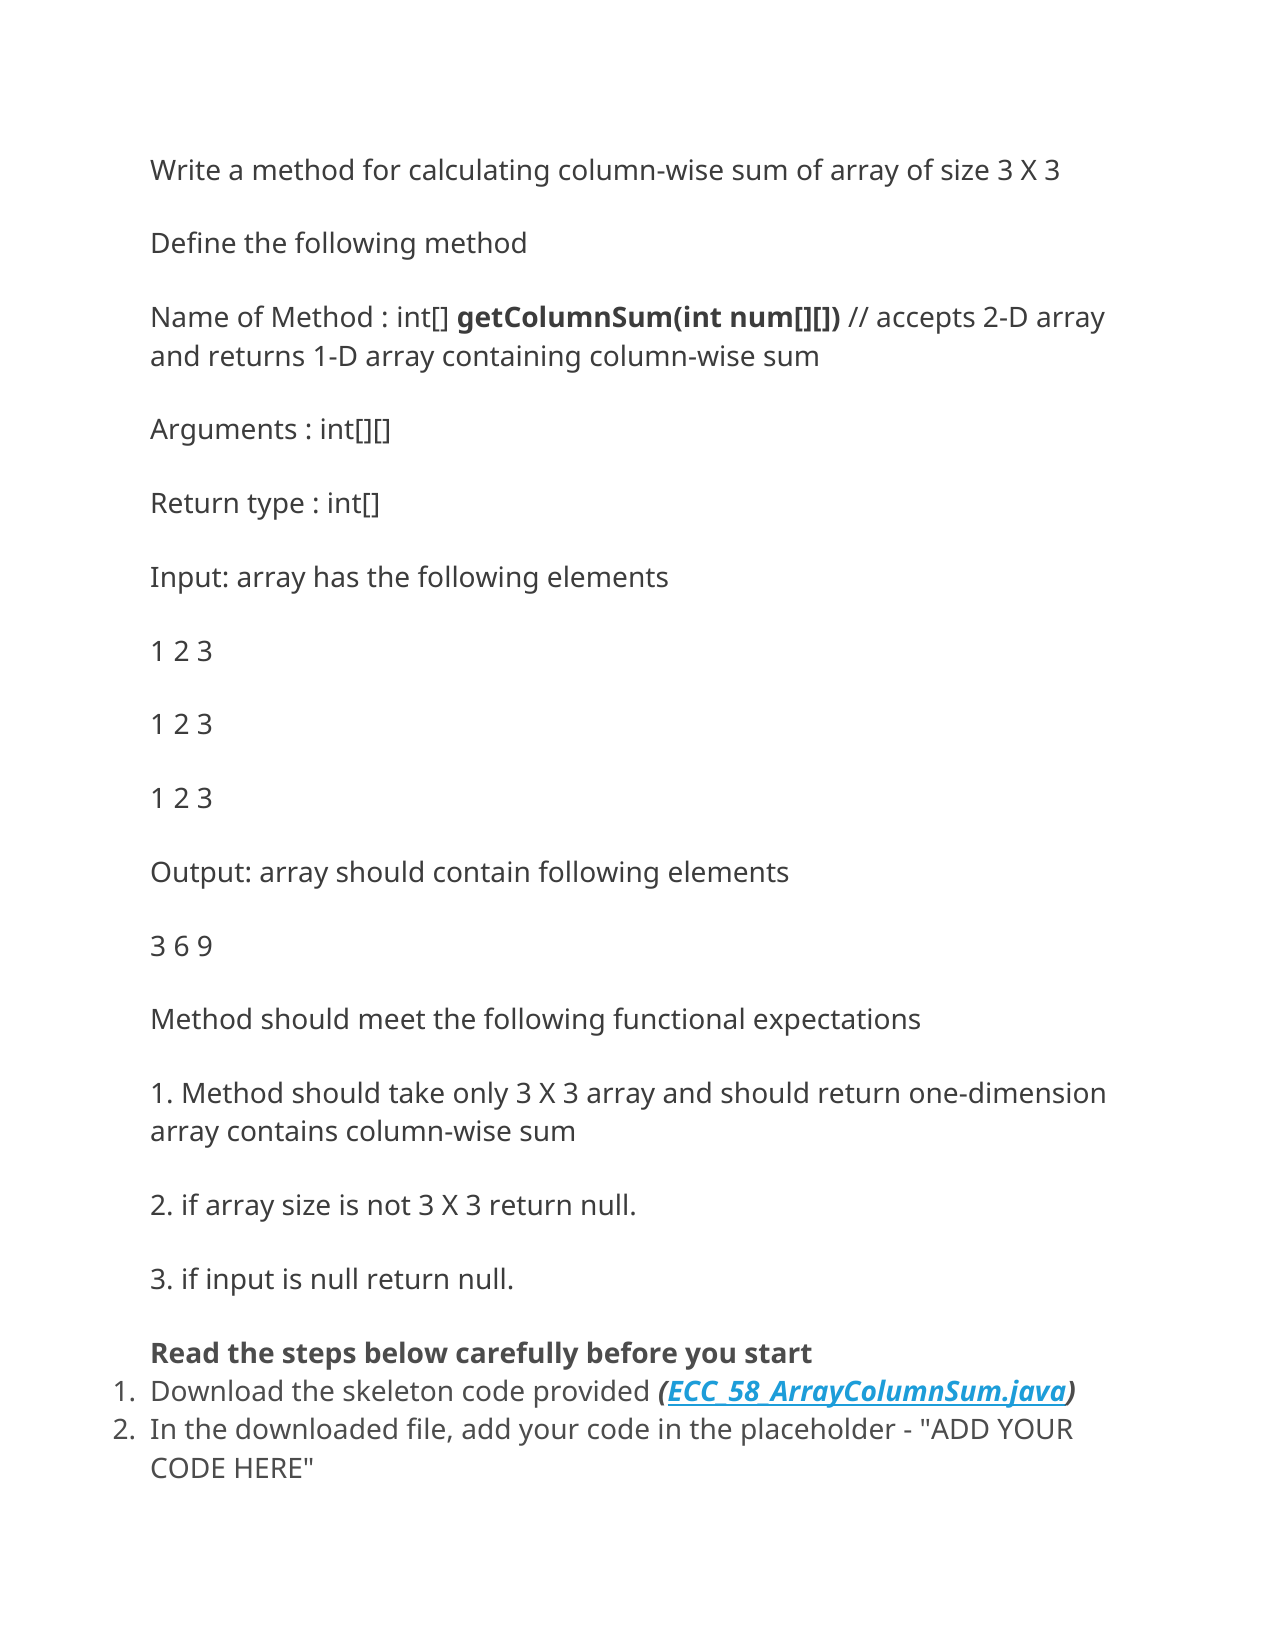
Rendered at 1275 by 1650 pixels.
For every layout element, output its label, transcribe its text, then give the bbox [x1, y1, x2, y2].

text Write a method for calculating column-wise sum of array of size 3 X 3 [150, 150, 1125, 188]
list Download the skeleton code provided (ECC_58_ArrayColumnSum.java) [112, 1371, 1125, 1409]
text 3 6 9 [150, 926, 1125, 964]
text 1. Method should take only 3 X 3 array and should return one-dimension array contains column-wise sum [150, 1073, 1125, 1150]
text Arguments : int[][] [150, 409, 1125, 448]
text Read the steps below carefully before you start [150, 1333, 1125, 1371]
list In the downloaded file, add your code in the placeholder - "ADD YOUR CODE HERE" [112, 1409, 1125, 1486]
text Return type : int[] [150, 483, 1125, 522]
text Output: array should contain following elements [150, 852, 1125, 890]
text Method should meet the following functional expectations [150, 999, 1125, 1038]
text Define the following method [150, 224, 1125, 262]
text 1 2 3 [150, 704, 1125, 743]
text 1 2 3 [150, 631, 1125, 669]
text Name of Method : int[] getColumnSum(int num[][]) // accepts 2-D array and returns 1-D array containing column-wise sum [150, 297, 1125, 374]
text 3. if input is null return null. [150, 1259, 1125, 1297]
text 2. if array size is not 3 X 3 return null. [150, 1185, 1125, 1224]
text Input: array has the following elements [150, 557, 1125, 595]
text 1 2 3 [150, 778, 1125, 817]
